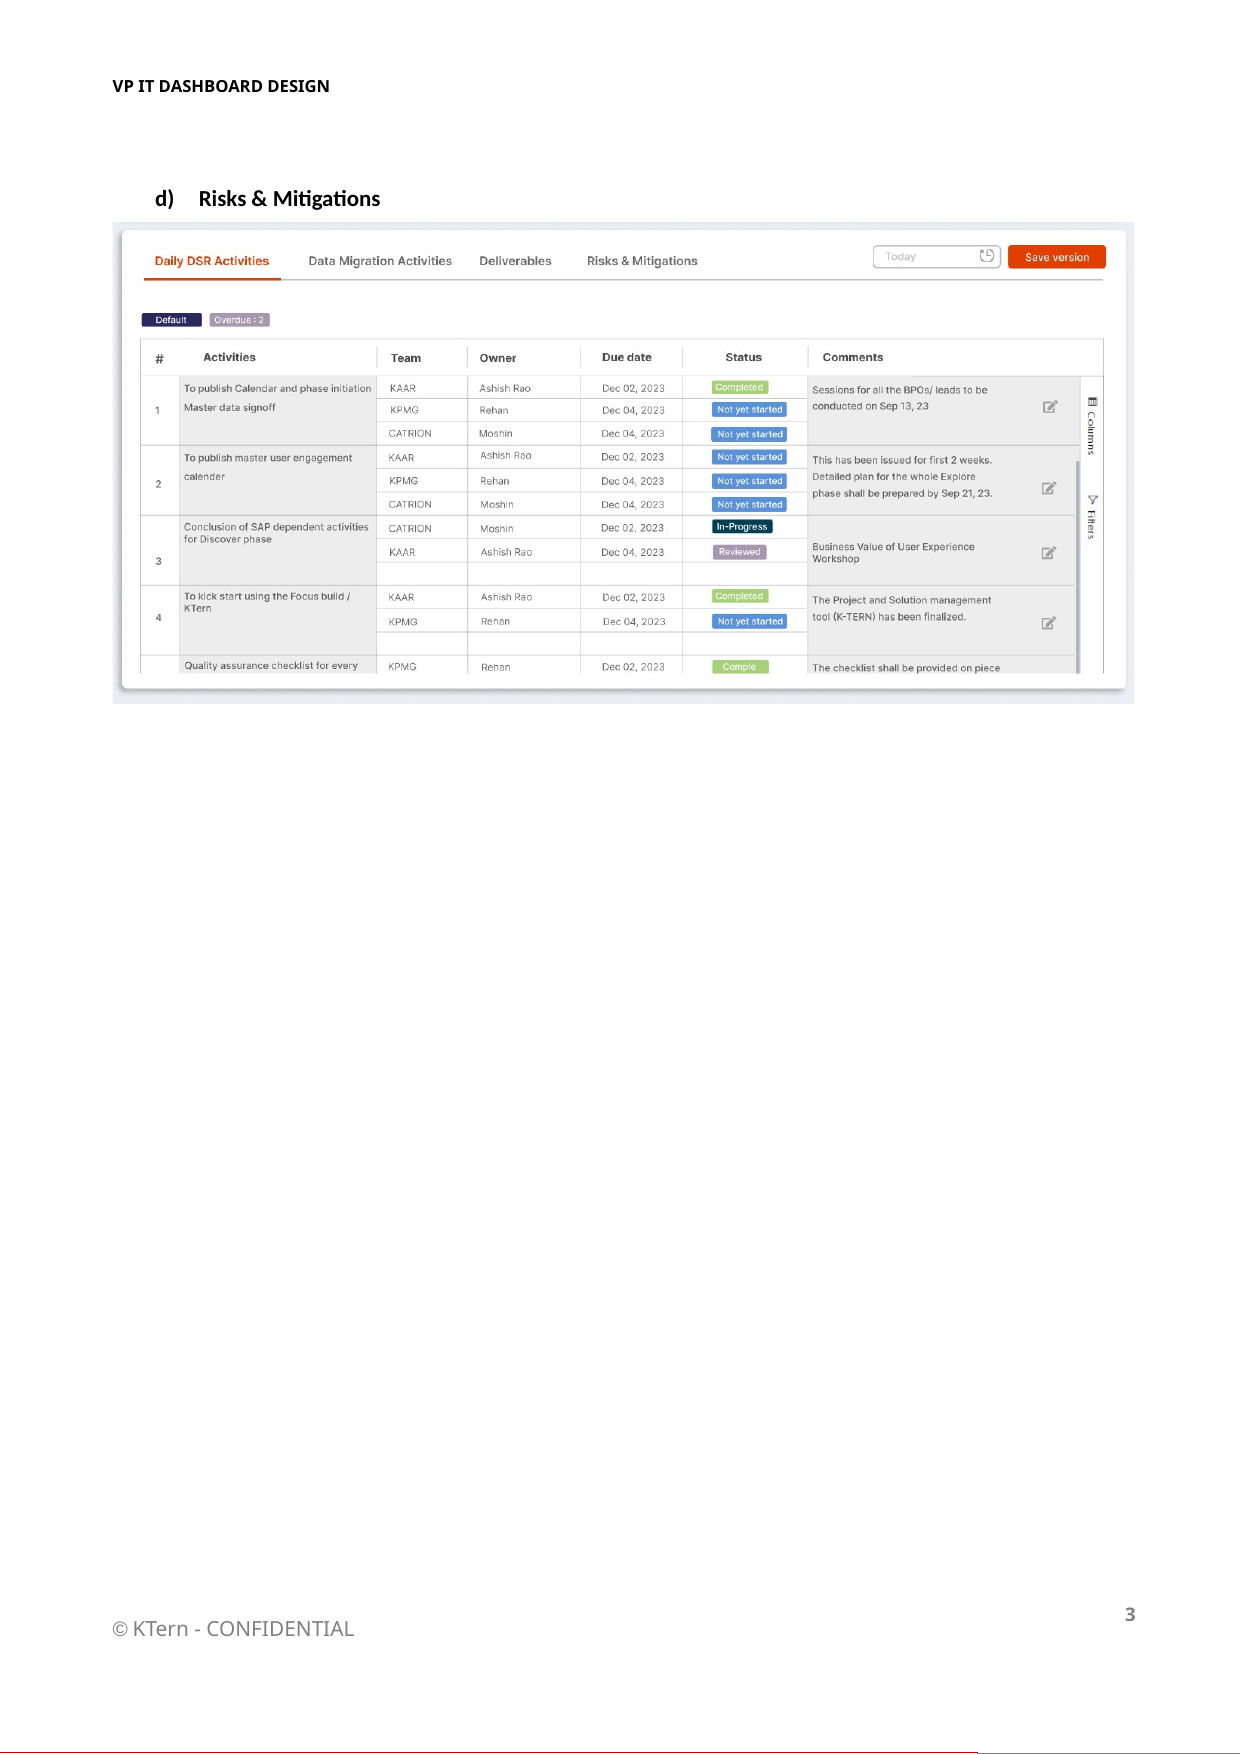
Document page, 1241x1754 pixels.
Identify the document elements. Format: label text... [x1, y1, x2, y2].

picture [112, 222, 1135, 704]
list Risks & Mitigations [155, 184, 1139, 212]
